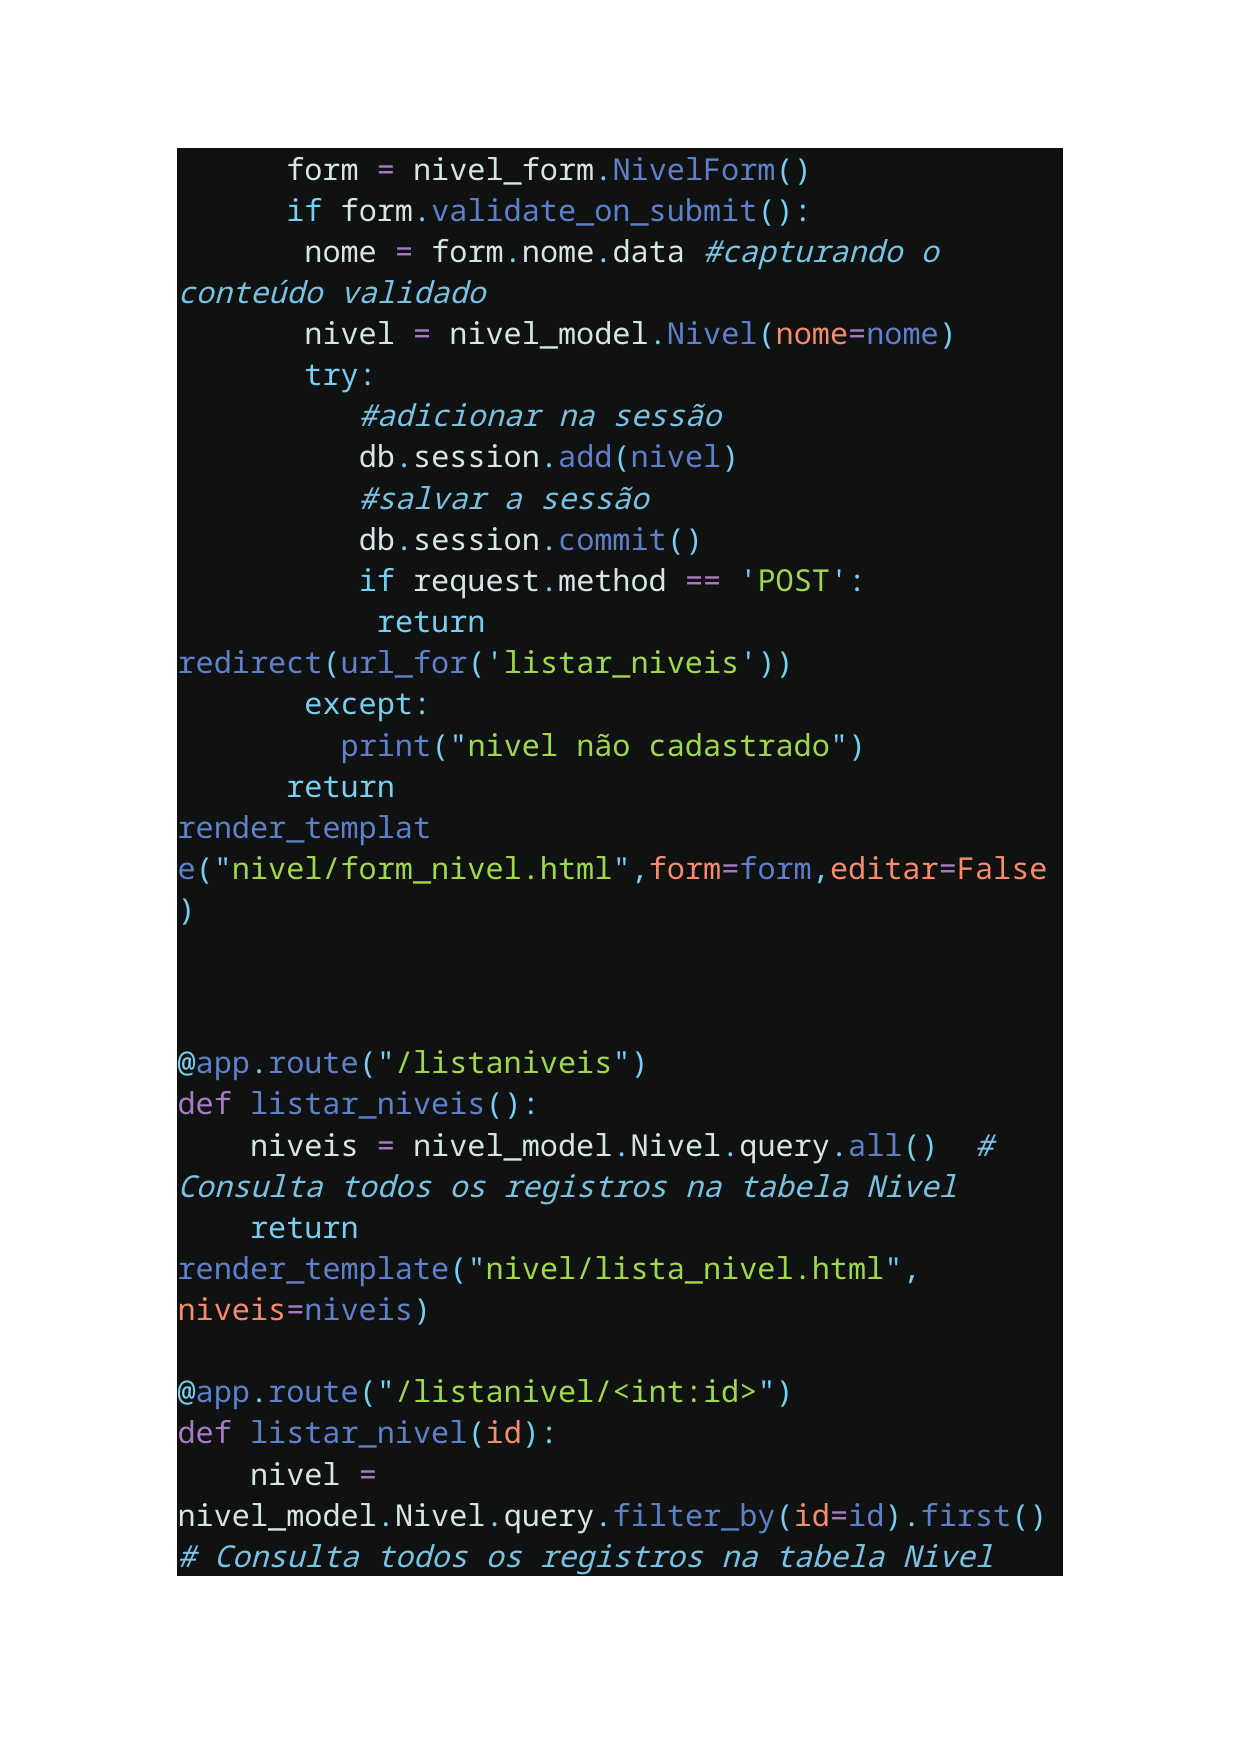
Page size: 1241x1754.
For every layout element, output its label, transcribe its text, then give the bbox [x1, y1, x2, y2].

text #salvar a sessão [177, 477, 1063, 518]
text @app.route("/listaniveis") [177, 1041, 1063, 1082]
text form = nivel_form.NivelForm() [177, 148, 1063, 189]
text if form.validate_on_submit(): [177, 189, 1063, 230]
text db.session.commit() [177, 518, 1063, 559]
text if request.method == 'POST': [177, 559, 1063, 600]
text nivel = nivel_model.Nivel(nome=nome) [177, 312, 1063, 353]
text #adicionar na sessão [177, 394, 1063, 436]
text nivel = nivel_model.Nivel.query.filter_by(id=id).first() # Consulta todos os registros na tabela Nivel [177, 1453, 1063, 1576]
text return render_template("nivel/lista_nivel.html", niveis=niveis) [177, 1206, 1063, 1329]
text db.session.add(nivel) [177, 436, 1063, 477]
text @app.route("/listanivel/<int:id>") [177, 1371, 1063, 1412]
text except: [177, 682, 1063, 724]
text def listar_nivel(id): [177, 1412, 1063, 1453]
text return render_template("nivel/form_nivel.html",form=form,editar=False) [177, 765, 1063, 929]
text return redirect(url_for('listar_niveis')) [177, 600, 1063, 682]
text try: [177, 353, 1063, 394]
text def listar_niveis(): [177, 1082, 1063, 1124]
text niveis = nivel_model.Nivel.query.all() # Consulta todos os registros na tabela Nivel [177, 1124, 1063, 1206]
text print("nivel não cadastrado") [177, 724, 1063, 765]
text nome = form.nome.data #capturando o conteúdo validado [177, 230, 1063, 312]
